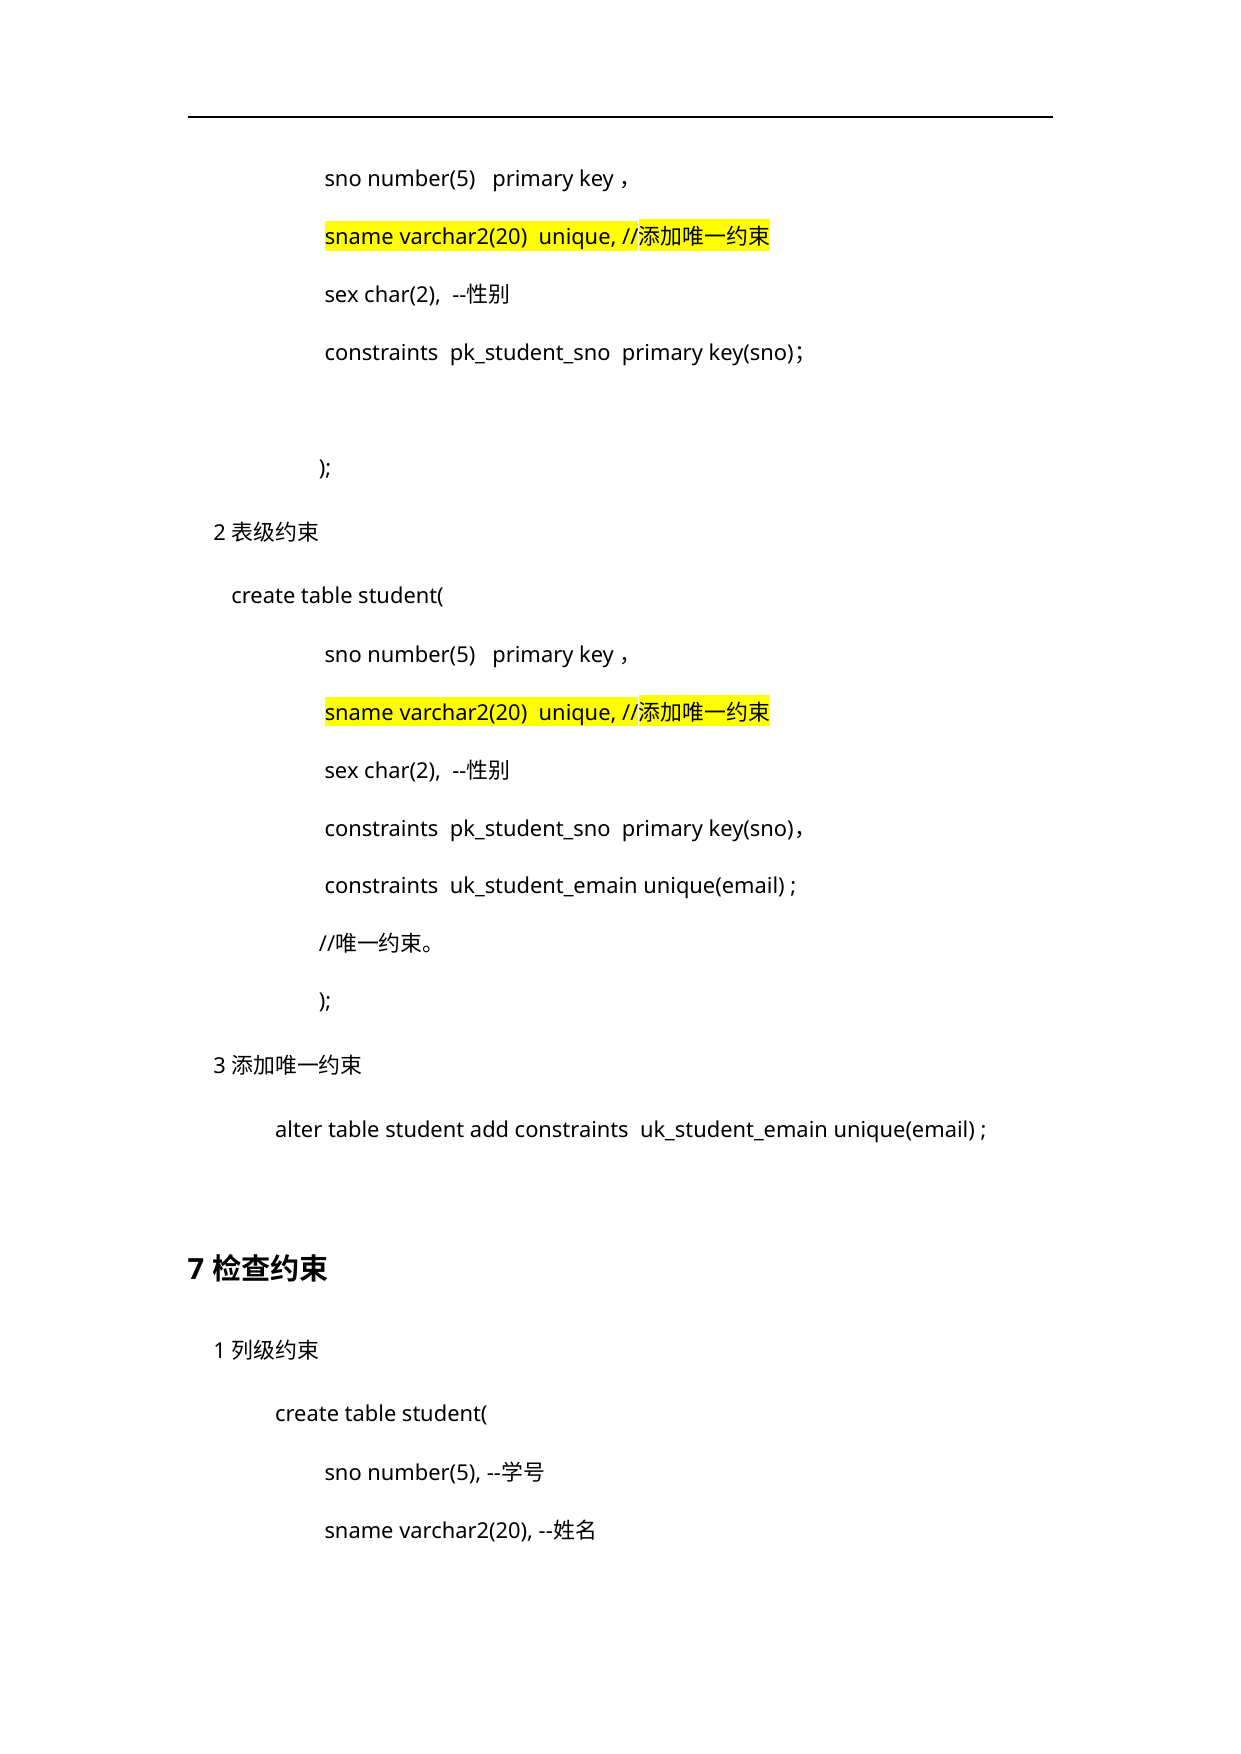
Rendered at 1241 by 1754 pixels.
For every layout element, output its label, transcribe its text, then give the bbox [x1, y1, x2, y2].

subtitle 检查约束 [187, 1234, 1053, 1299]
text create table student( [187, 578, 1053, 611]
text sname varchar2(20), --姓名 [187, 1512, 1053, 1545]
text sex char(2), --性别 [187, 752, 1053, 785]
text constraints pk_student_sno primary key(sno)； [187, 334, 1053, 367]
text alter table student add constraints uk_student_emain unique(email) ; [187, 1112, 1053, 1145]
text sno number(5) primary key ， [187, 636, 1053, 669]
text ); [187, 450, 1053, 483]
text sname varchar2(20) unique, //添加唯一约束 [187, 694, 1053, 727]
text constraints pk_student_sno primary key(sno)， [187, 810, 1053, 843]
text sno number(5) primary key ， [187, 161, 1053, 193]
text //唯一约束。 [187, 926, 1053, 958]
subtitle 表级约束 [187, 514, 1053, 547]
text ); [187, 984, 1053, 1017]
text create table student( [187, 1397, 1053, 1429]
text sno number(5), --学号 [187, 1454, 1053, 1487]
text sname varchar2(20) unique, //添加唯一约束 [187, 218, 1053, 251]
subtitle 列级约束 [187, 1332, 1053, 1365]
text sex char(2), --性别 [187, 277, 1053, 309]
subtitle 添加唯一约束 [187, 1048, 1053, 1081]
text constraints uk_student_emain unique(email) ; [187, 868, 1053, 901]
